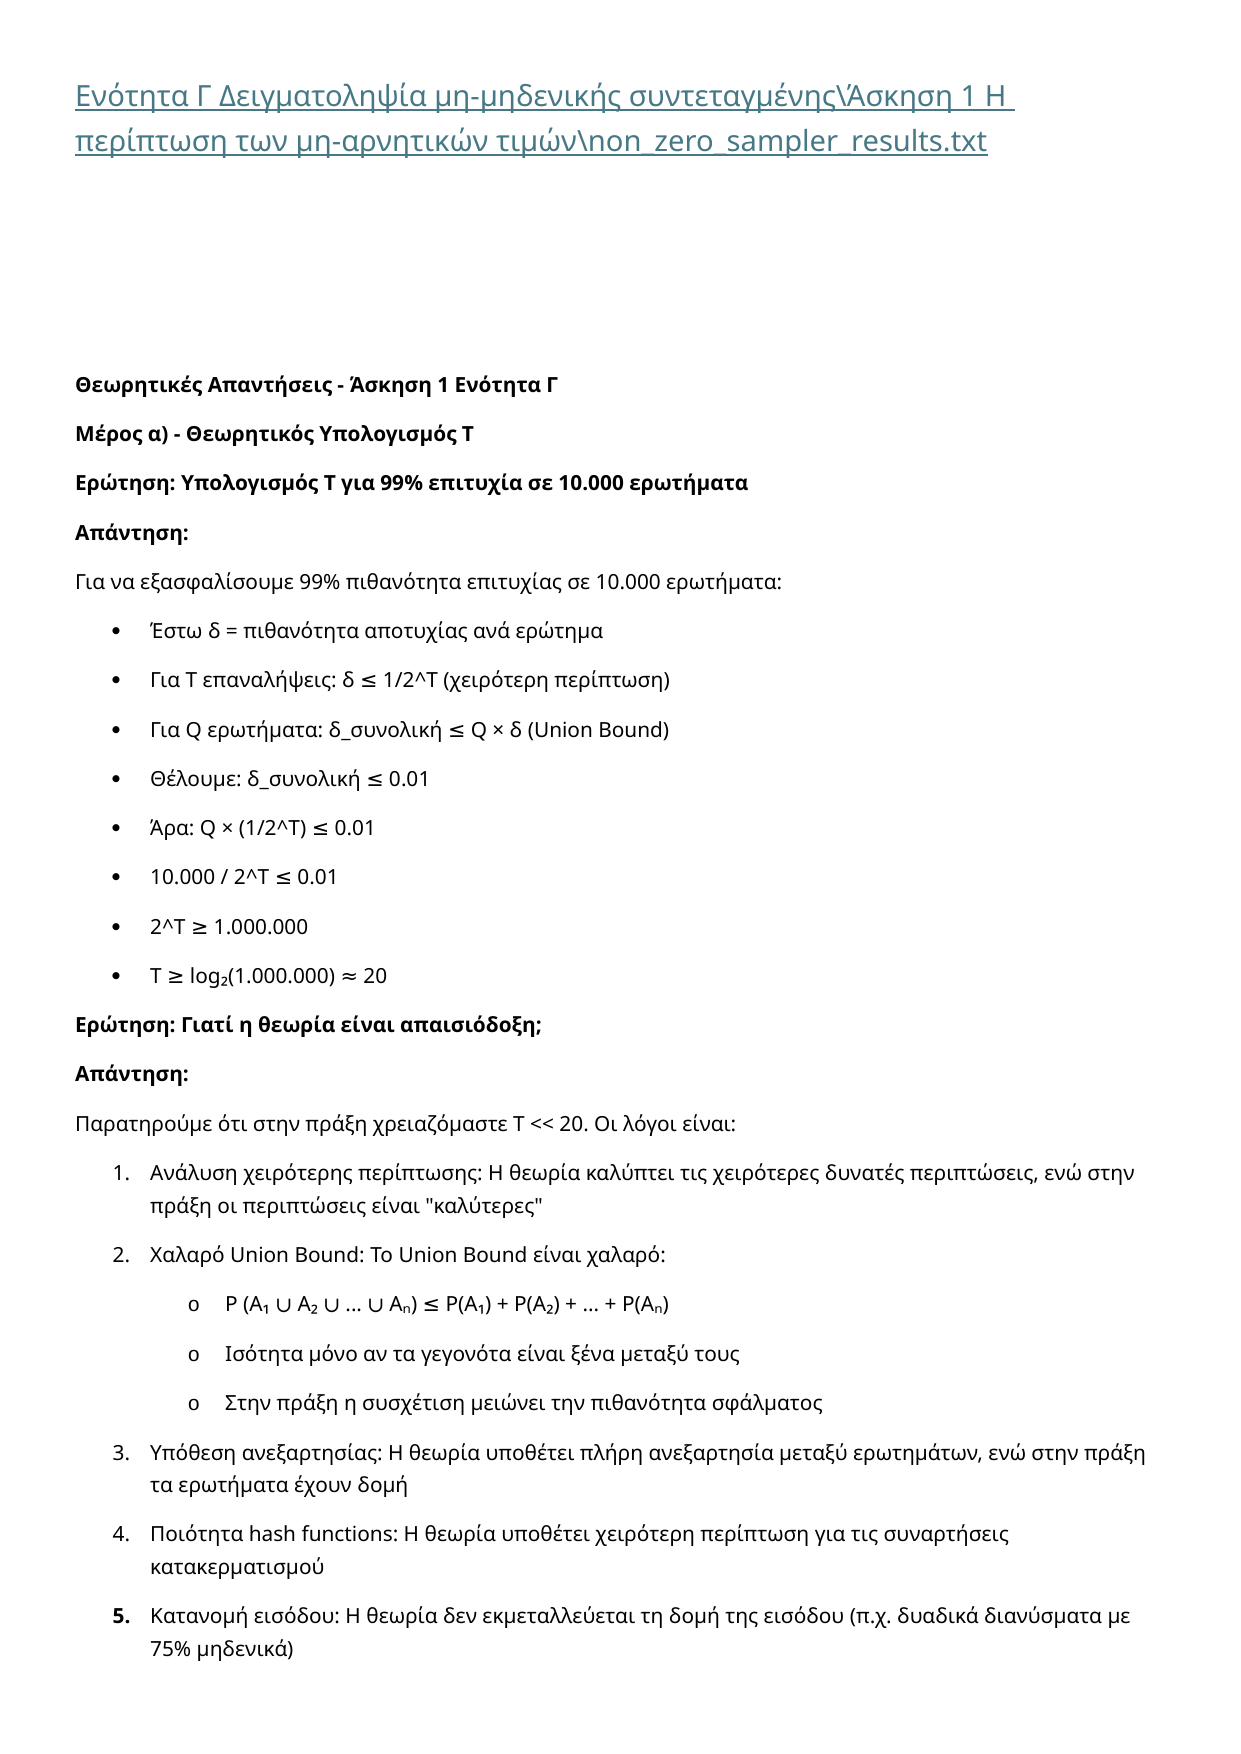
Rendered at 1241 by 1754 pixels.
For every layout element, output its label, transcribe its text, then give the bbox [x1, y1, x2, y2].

list Ποιότητα hash functions: Η θεωρία υποθέτει χειρότερη περίπτωση για τις συναρτήσεις κατακερματισμού [112, 1519, 1165, 1581]
list Θέλουμε: δ_συνολική ≤ 0.01 [112, 764, 1165, 792]
list Ανάλυση χειρότερης περίπτωσης: Η θεωρία καλύπτει τις χειρότερες δυνατές περιπτώσεις, ενώ στην πράξη οι περιπτώσεις είναι "καλύτερες" [112, 1158, 1165, 1219]
text Απάντηση: [75, 1059, 1165, 1088]
list Κατανομή εισόδου: Η θεωρία δεν εκμεταλλεύεται τη δομή της εισόδου (π.χ. δυαδικά διανύσματα με 75% μηδενικά) [112, 1601, 1165, 1662]
text Για να εξασφαλίσουμε 99% πιθανότητα επιτυχίας σε 10.000 ερωτήματα: [75, 567, 1165, 595]
list Υπόθεση ανεξαρτησίας: Η θεωρία υποθέτει πλήρη ανεξαρτησία μεταξύ ερωτημάτων, ενώ στην πράξη τα ερωτήματα έχουν δομή [112, 1438, 1165, 1499]
list Χαλαρό Union Bound: Το Union Bound είναι χαλαρό: [112, 1240, 1165, 1268]
list Για Q ερωτήματα: δ_συνολική ≤ Q × δ (Union Bound) [112, 715, 1165, 743]
list 2^T ≥ 1.000.000 [112, 912, 1165, 940]
text Θεωρητικές Απαντήσεις - Άσκηση 1 Ενότητα Γ [75, 370, 1165, 398]
text Μέρος α) - Θεωρητικός Υπολογισμός T [75, 419, 1165, 447]
list Για T επαναλήψεις: δ ≤ 1/2^T (χειρότερη περίπτωση) [112, 665, 1165, 694]
list Άρα: Q × (1/2^T) ≤ 0.01 [112, 813, 1165, 842]
text Απάντηση: [75, 518, 1165, 546]
text Ερώτηση: Γιατί η θεωρία είναι απαισιόδοξη; [75, 1010, 1165, 1039]
list Έστω δ = πιθανότητα αποτυχίας ανά ερώτημα [112, 616, 1165, 644]
list Στην πράξη η συσχέτιση μειώνει την πιθανότητα σφάλματος [187, 1388, 1165, 1417]
list 10.000 / 2^T ≤ 0.01 [112, 862, 1165, 891]
list Ισότητα μόνο αν τα γεγονότα είναι ξένα μεταξύ τους [187, 1339, 1165, 1367]
text Ενότητα Γ Δειγματοληψία μη-μηδενικής συντεταγμένης\Άσκηση 1 Η περίπτωση των μη-αρνητικών τιμών\non_zero_sampler_results.txt [75, 75, 1165, 160]
list T ≥ log₂(1.000.000) ≈ 20 [112, 961, 1165, 989]
text Παρατηρούμε ότι στην πράξη χρειαζόμαστε T << 20. Οι λόγοι είναι: [75, 1109, 1165, 1137]
text Ερώτηση: Υπολογισμός T για 99% επιτυχία σε 10.000 ερωτήματα [75, 468, 1165, 497]
list P (A₁ ∪ A₂ ∪ ... ∪ Aₙ) ≤ P(A₁) + P(A₂) + ... + P(Aₙ) [187, 1289, 1165, 1318]
